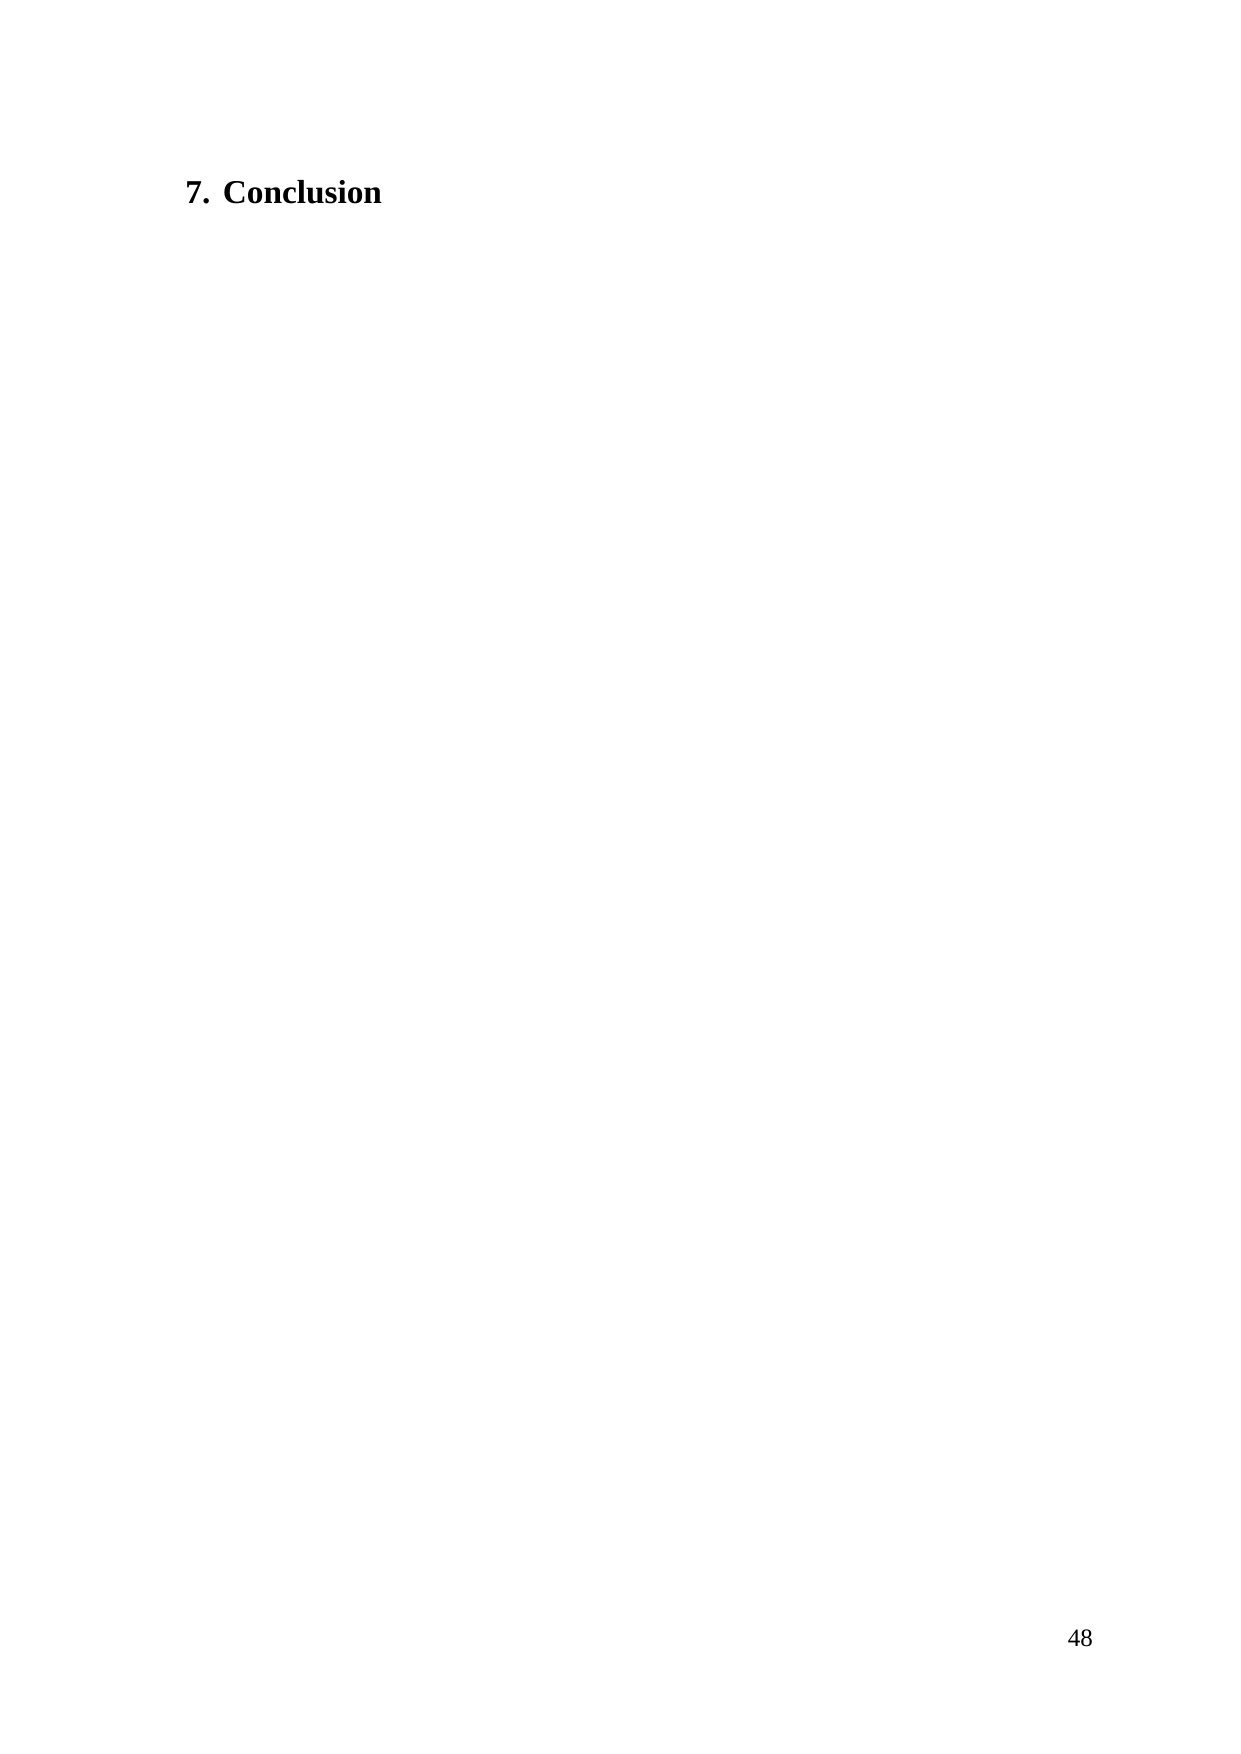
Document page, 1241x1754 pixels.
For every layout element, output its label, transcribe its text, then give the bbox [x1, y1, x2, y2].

subtitle Conclusion [185, 173, 1093, 211]
